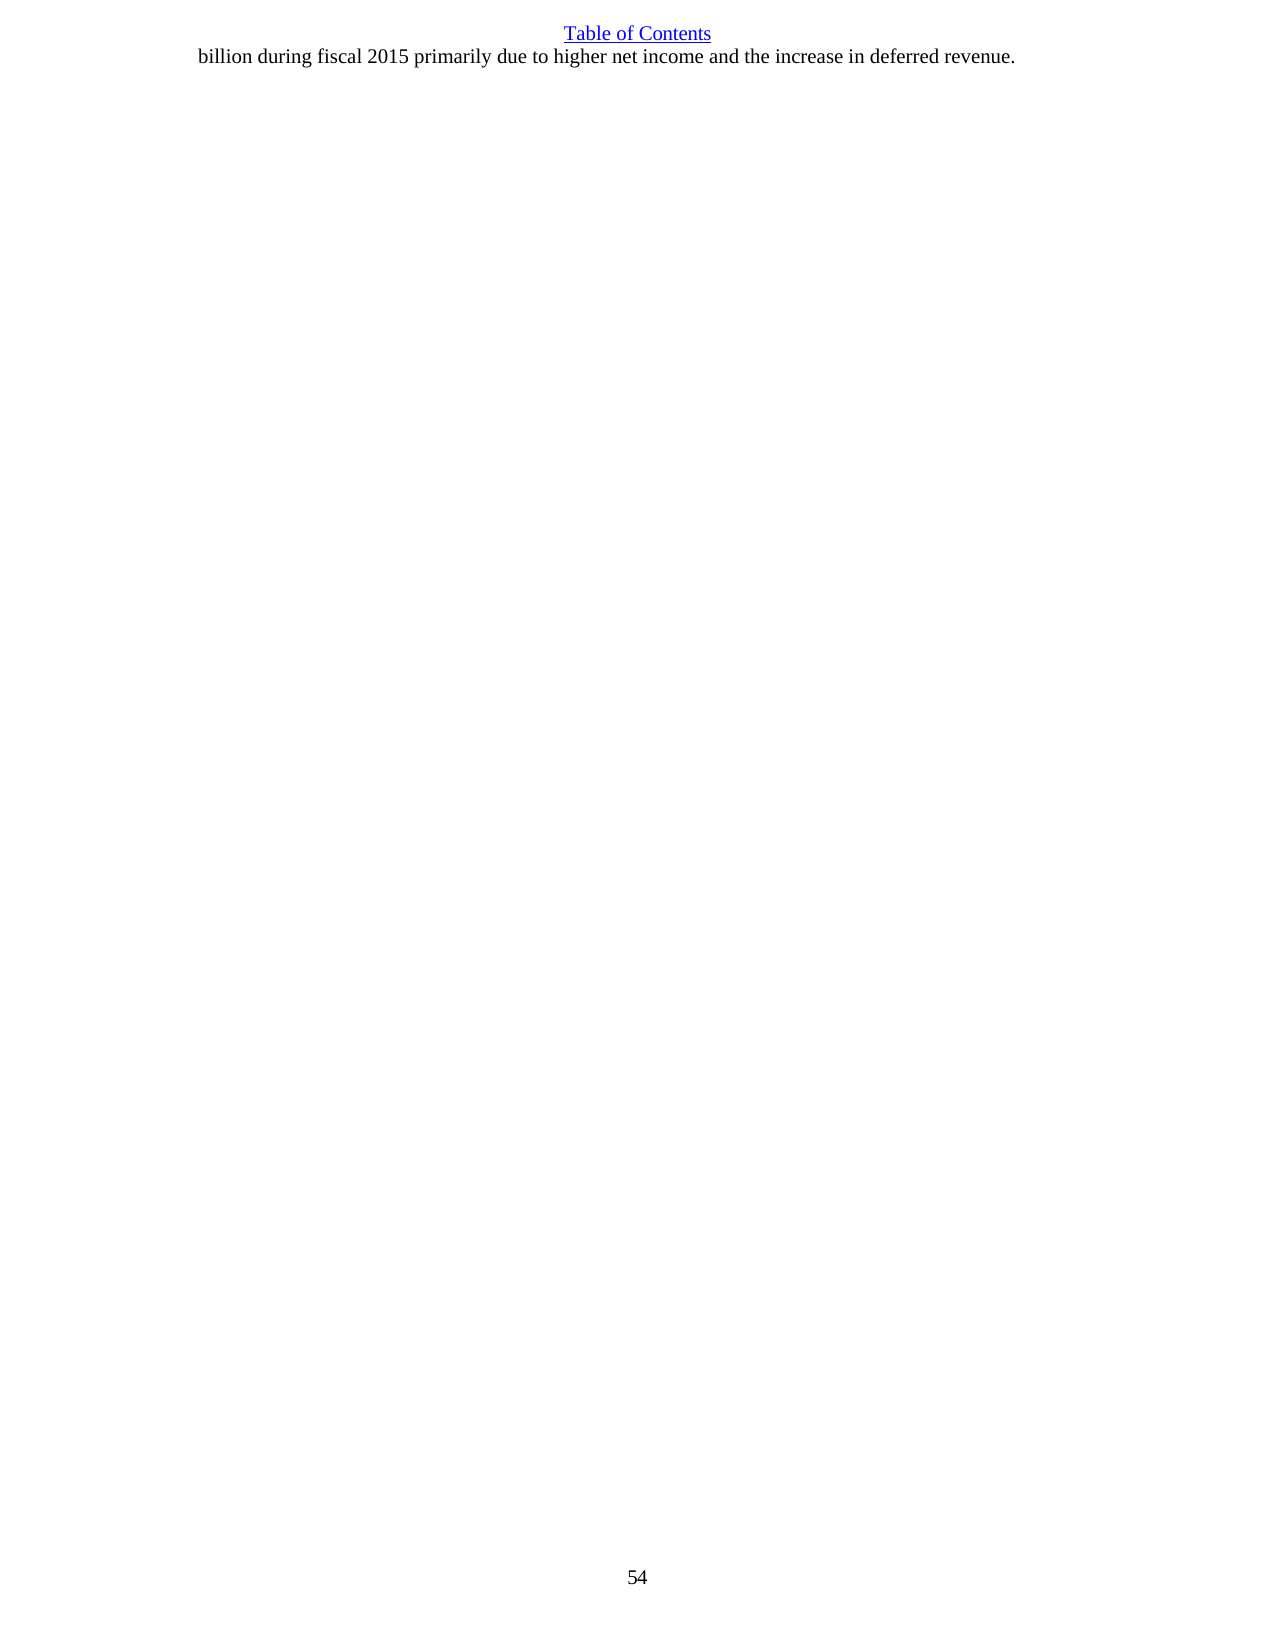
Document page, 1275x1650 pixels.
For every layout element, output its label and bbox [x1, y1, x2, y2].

list [160, 44, 1171, 68]
